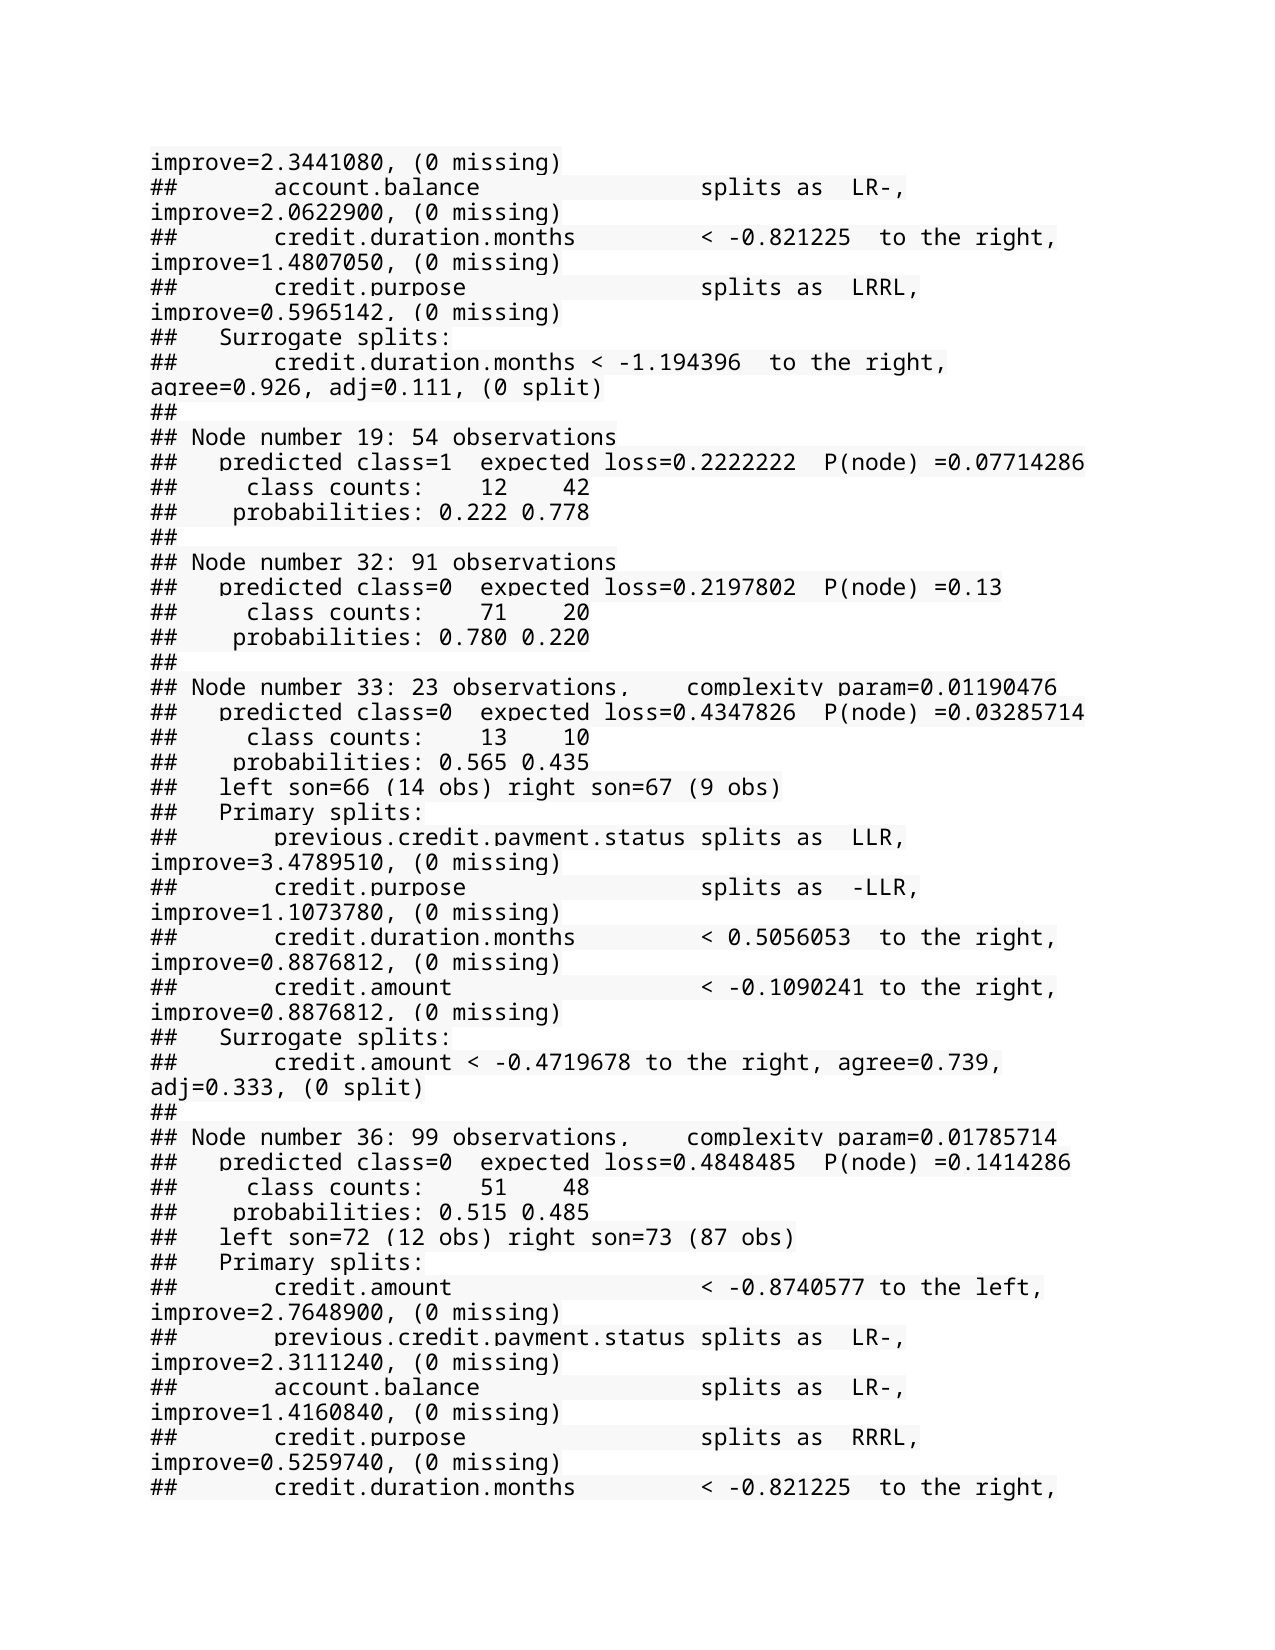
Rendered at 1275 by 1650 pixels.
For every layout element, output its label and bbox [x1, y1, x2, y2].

text [177, 150, 1125, 1500]
